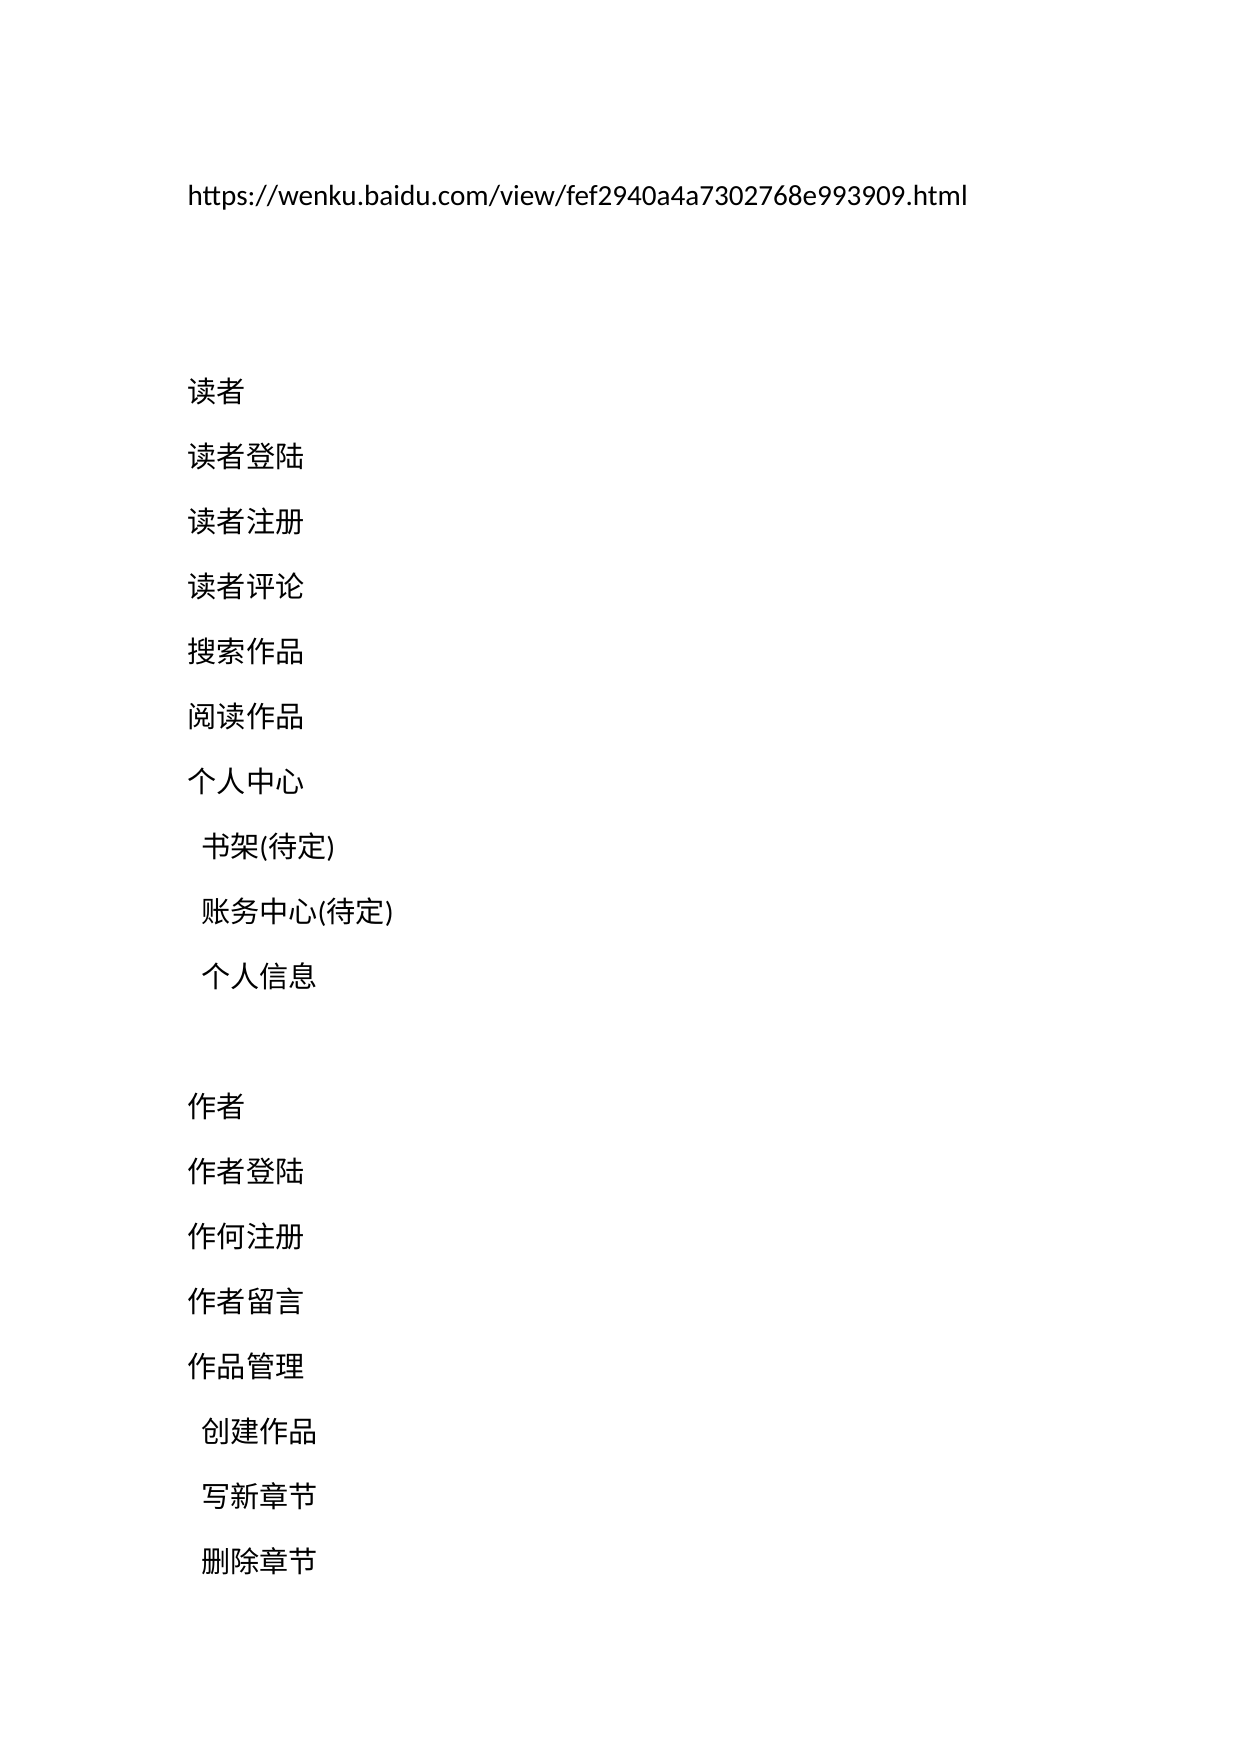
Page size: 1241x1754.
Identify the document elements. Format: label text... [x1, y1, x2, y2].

text 搜索作品 [187, 617, 1053, 682]
text https://wenku.baidu.com/view/fef2940a4a7302768e993909.html [187, 162, 1053, 227]
text 阅读作品 [187, 682, 1053, 747]
text 读者 [187, 357, 1053, 422]
text 作者留言 [187, 1267, 1053, 1332]
text 书架(待定) [187, 812, 1053, 877]
text 个人中心 [187, 747, 1053, 812]
text 作者 [187, 1072, 1053, 1137]
text 作品管理 [187, 1332, 1053, 1397]
text 作者登陆 [187, 1137, 1053, 1202]
text 删除章节 [187, 1527, 1053, 1592]
text 作何注册 [187, 1202, 1053, 1267]
text 写新章节 [187, 1462, 1053, 1527]
text 读者评论 [187, 552, 1053, 617]
text 个人信息 [187, 942, 1053, 1007]
text 账务中心(待定) [187, 877, 1053, 942]
text 创建作品 [187, 1397, 1053, 1462]
text 读者登陆 [187, 422, 1053, 487]
text 读者注册 [187, 487, 1053, 552]
